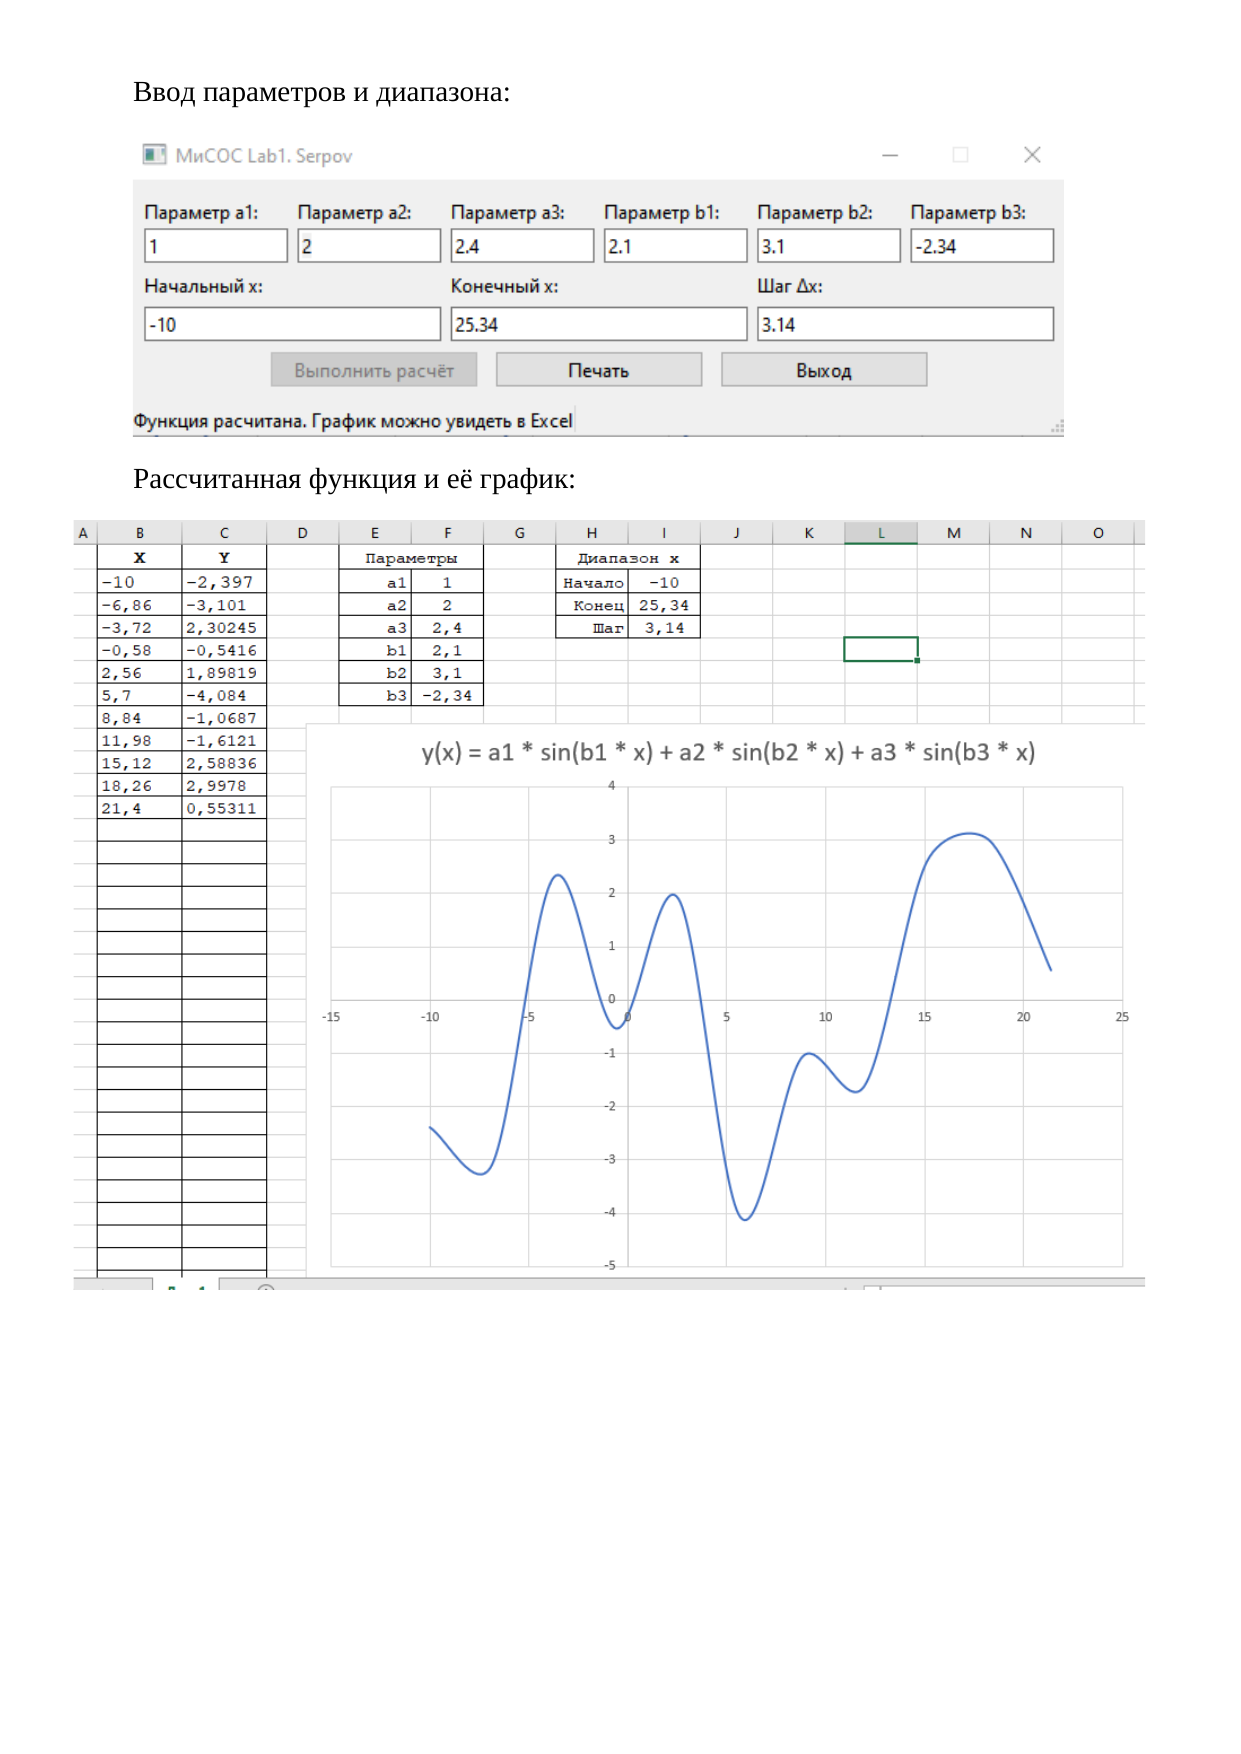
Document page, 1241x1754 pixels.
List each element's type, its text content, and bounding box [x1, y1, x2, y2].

picture [73, 520, 1146, 1290]
picture [132, 133, 1064, 437]
text Рассчитанная функция и её график: [133, 461, 1152, 495]
text Ввод параметров и диапазона: [133, 74, 1152, 107]
